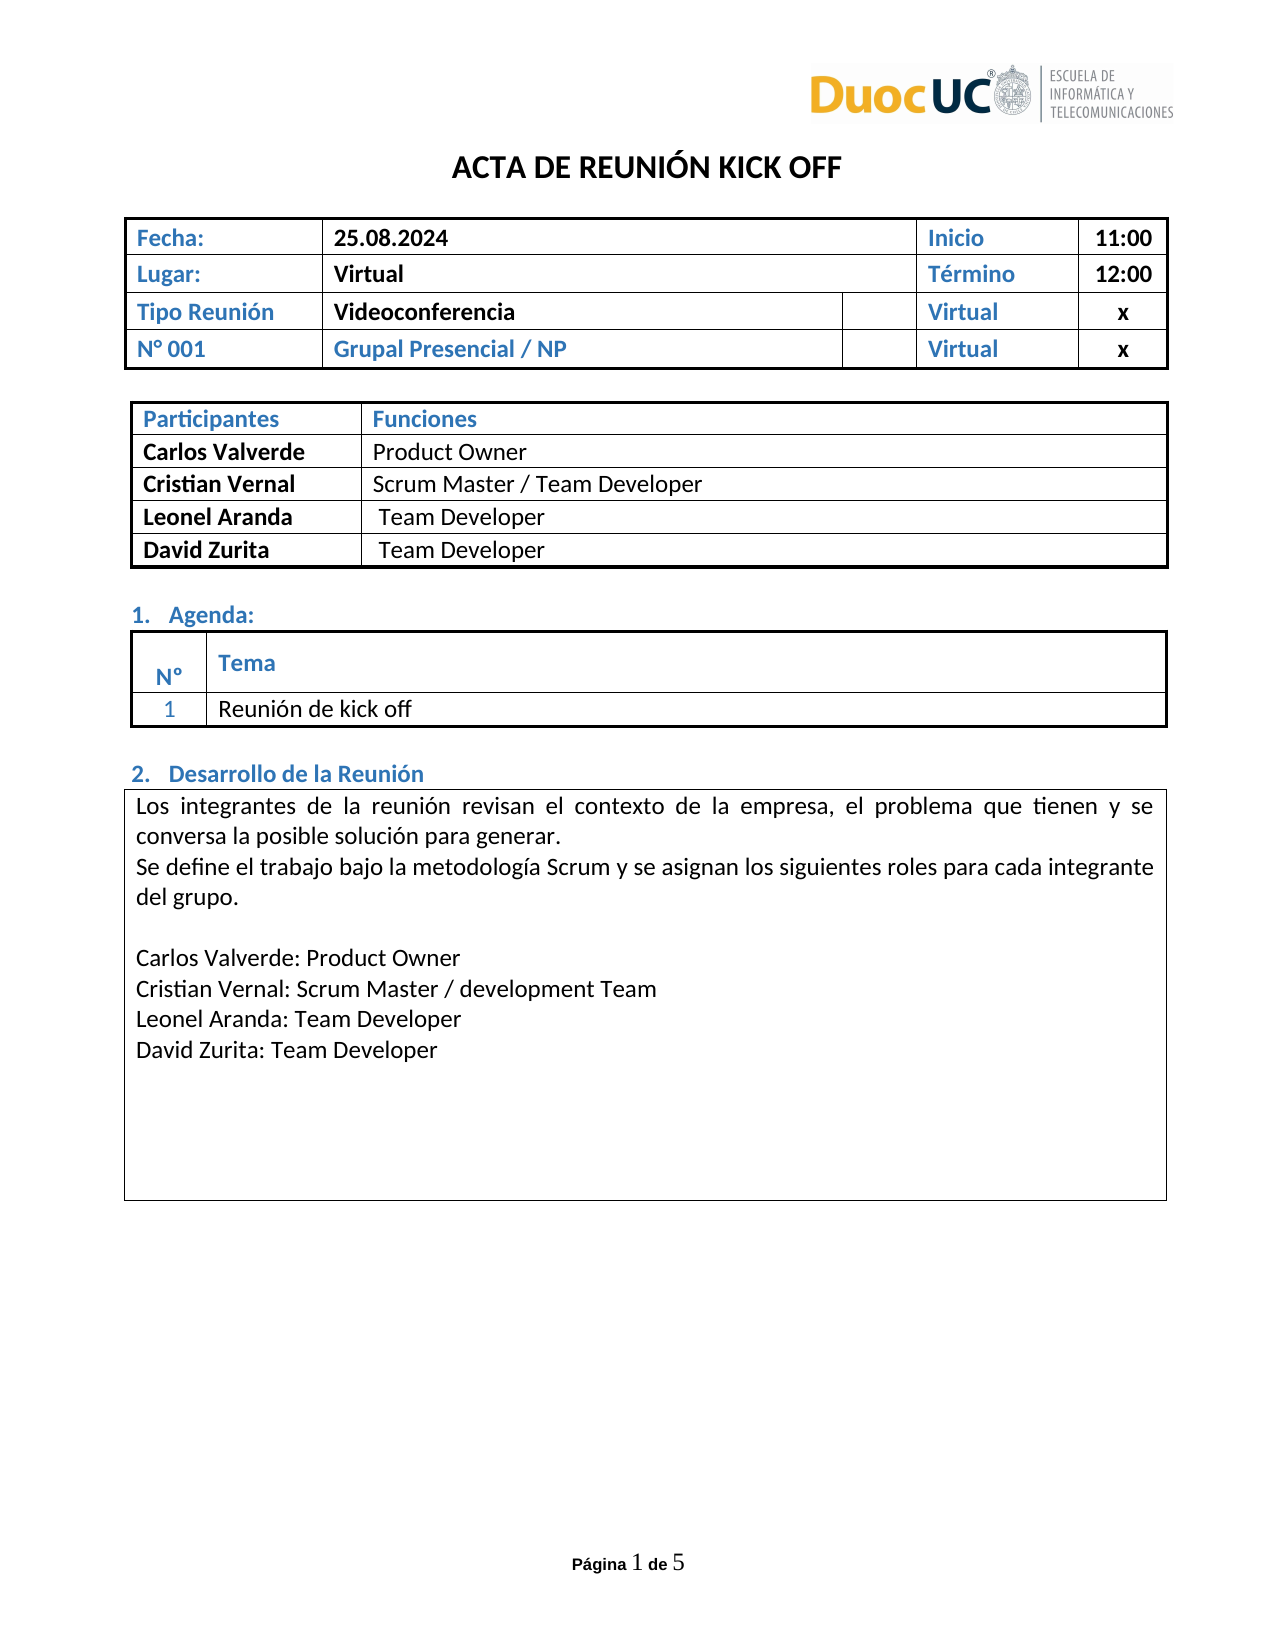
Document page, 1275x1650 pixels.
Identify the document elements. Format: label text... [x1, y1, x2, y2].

table_cell Scrum Master / Team Developer [362, 468, 1166, 500]
table_cell Cristian Vernal [133, 468, 361, 500]
table_cell David Zurita [133, 534, 361, 565]
table_header 11:00 [1079, 220, 1166, 254]
table_header Participantes [133, 404, 361, 434]
table_cell Virtual [323, 255, 916, 292]
table_cell [843, 293, 916, 329]
table_cell Leonel Aranda [133, 501, 361, 533]
table_header Inicio [917, 220, 1078, 254]
table_cell Término [917, 255, 1078, 292]
table_cell 12:00 [1079, 255, 1166, 292]
table_header Funciones [362, 404, 1166, 434]
table_cell N° 001 [127, 330, 322, 367]
table_header Nº [133, 633, 206, 692]
table_cell Team Developer [362, 501, 1166, 533]
text ACTA DE REUNIÓN KICK OFF [131, 146, 1162, 186]
table_cell Grupal Presencial / NP [323, 330, 842, 367]
table_header Fecha: [127, 220, 322, 254]
table_cell [843, 330, 916, 367]
picture [810, 63, 1174, 124]
table_cell Virtual [917, 330, 1078, 367]
table_cell Videoconferencia [323, 293, 842, 329]
list Agenda: [131, 599, 1162, 629]
table_cell Lugar: [127, 255, 322, 292]
list Desarrollo de la Reunión [131, 758, 1162, 789]
table_cell x [1079, 330, 1166, 367]
table_cell x [1079, 293, 1166, 329]
table_cell 1 [133, 693, 206, 725]
table_cell Reunión de kick off [207, 693, 1165, 725]
table_cell Team Developer [362, 534, 1166, 565]
table_header 25.08.2024 [323, 220, 916, 254]
table_cell Tipo Reunión [127, 293, 322, 329]
table_header Los integrantes de la reunión revisan el contexto de la empresa, el problema que tienen y se conversa la posible solución para generar. Se define el trabajo bajo la metodología Scrum y se asignan los siguientes roles para cada integrante del grupo. Carlos Valverde: Product Owner Cristian Vernal: Scrum Master / development Team Leonel Aranda: Team Developer David Zurita: Team Developer [125, 790, 1166, 1200]
table_cell Carlos Valverde [133, 435, 361, 467]
table_header Tema [207, 633, 1165, 692]
table_cell Product Owner [362, 435, 1166, 467]
table_cell Virtual [917, 293, 1078, 329]
